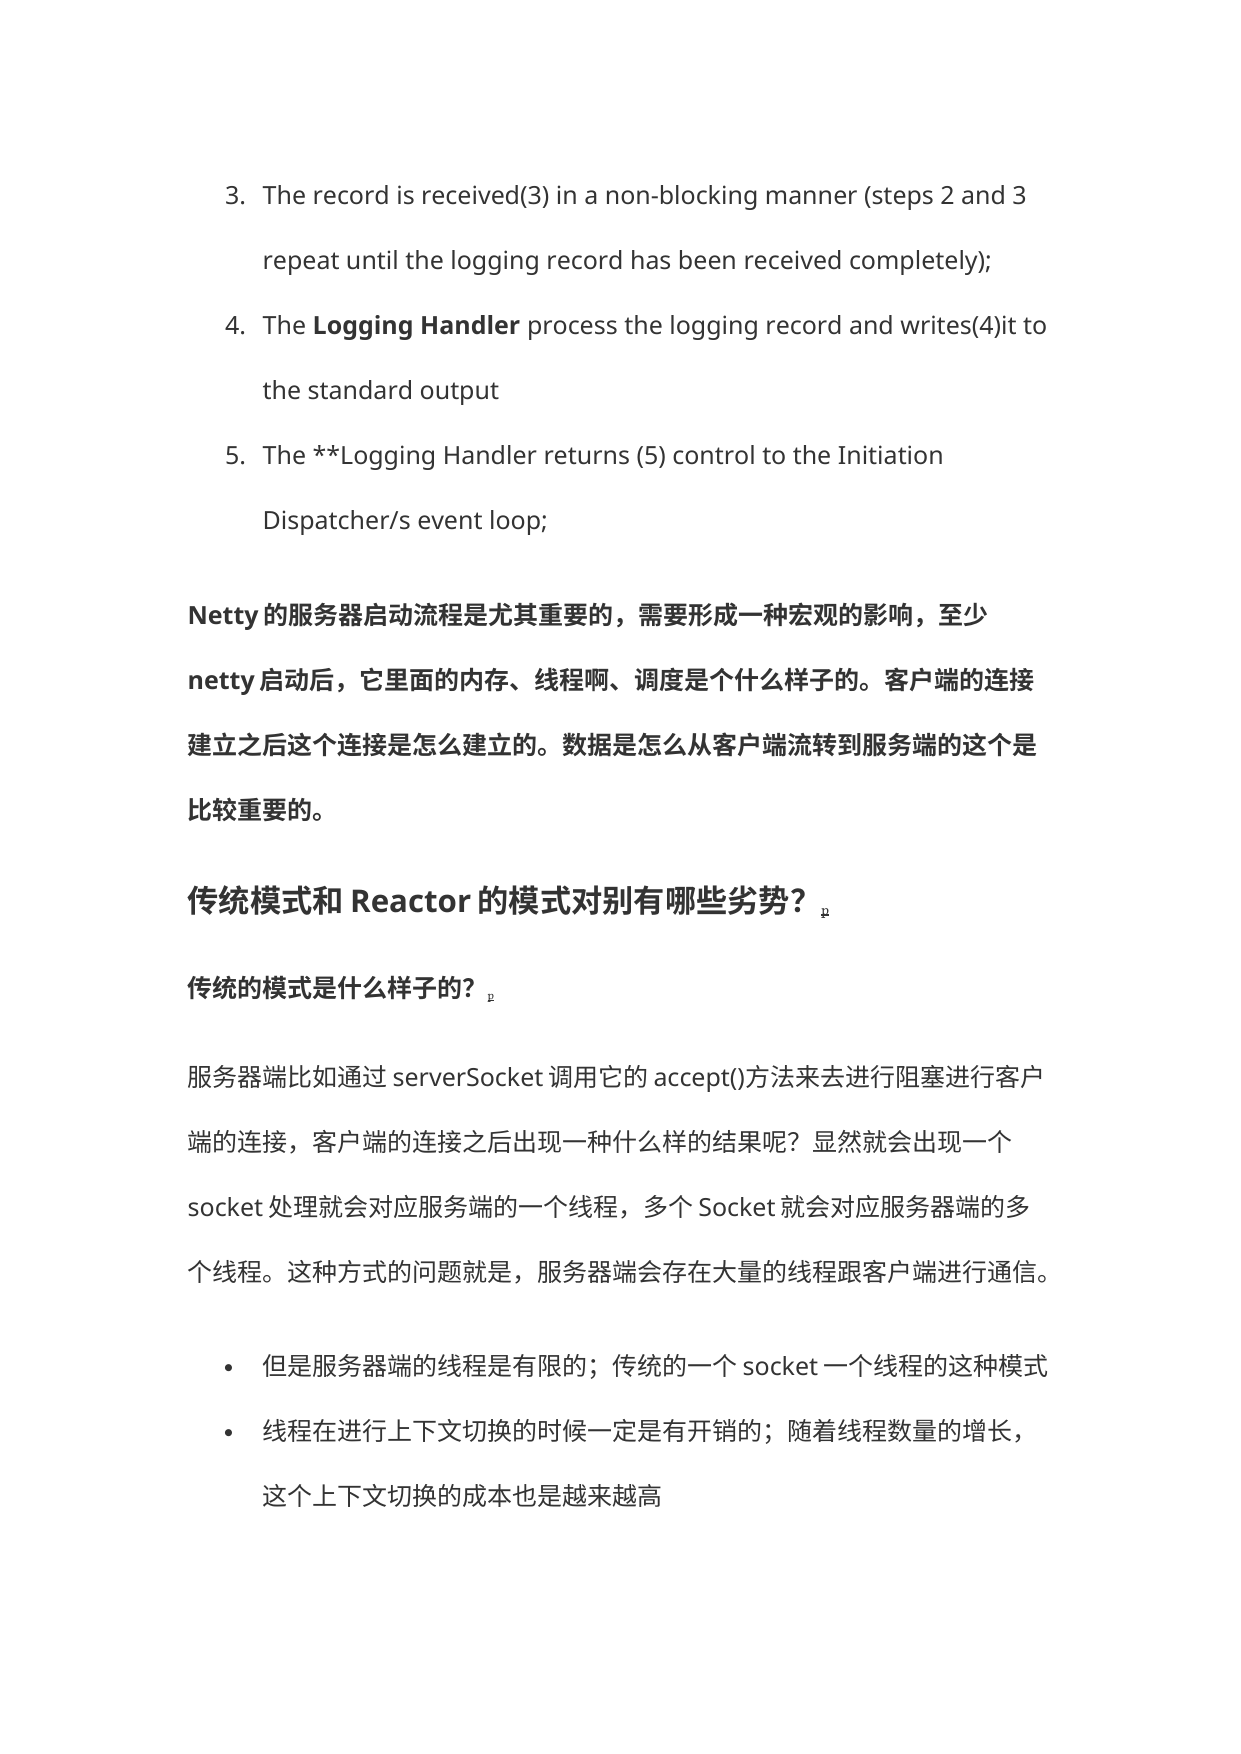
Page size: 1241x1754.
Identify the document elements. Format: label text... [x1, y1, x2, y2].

list 但是服务器端的线程是有限的；传统的一个socket一个线程的这种模式 [225, 1332, 1053, 1397]
text 传统的模式是什么样子的？ [187, 954, 1053, 1019]
text 服务器端比如通过serverSocket调用它的accept()方法来去进行阻塞进行客户端的连接，客户端的连接之后出现一种什么样的结果呢？显然就会出现一个socket处理就会对应服务端的一个线程，多个Socket就会对应服务器端的多个线程。这种方式的问题就是，服务器端会存在大量的线程跟客户端进行通信。 [187, 1043, 1053, 1303]
text Netty的服务器启动流程是尤其重要的，需要形成一种宏观的影响，至少netty启动后，它里面的内存、线程啊、调度是个什么样子的。客户端的连接建立之后这个连接是怎么建立的。数据是怎么从客户端流转到服务端的这个是比较重要的。 [187, 581, 1053, 841]
text 传统模式和Reactor的模式对别有哪些劣势？ [187, 866, 1053, 931]
list The record is received(3) in a non-blocking manner (steps 2 and 3 repeat until the logging record has been received completely); [225, 162, 1053, 292]
list The Logging Handler process the logging record and writes(4)it to the standard output [225, 292, 1053, 422]
list The **Logging Handler returns (5) control to the Initiation Dispatcher/s event loop; [225, 422, 1053, 552]
list 线程在进行上下文切换的时候一定是有开销的；随着线程数量的增长，这个上下文切换的成本也是越来越高 [225, 1397, 1053, 1527]
